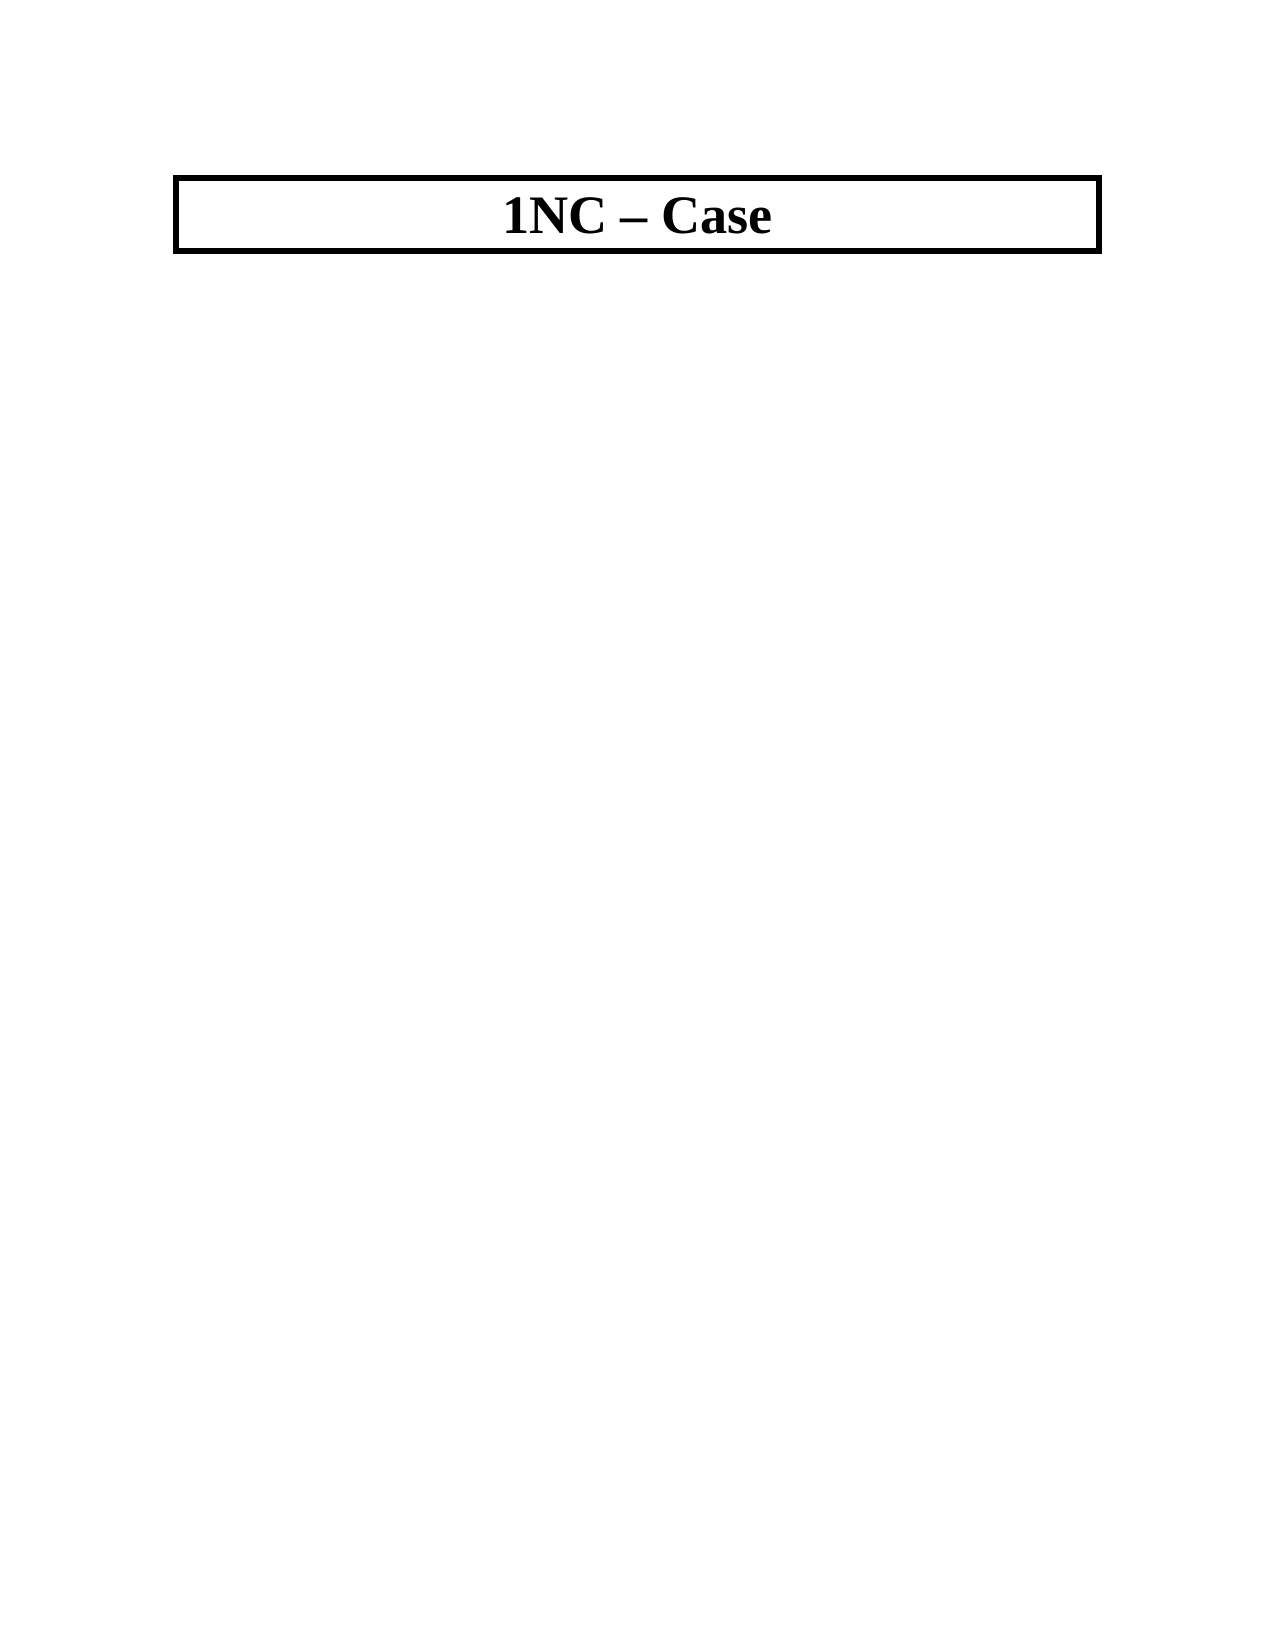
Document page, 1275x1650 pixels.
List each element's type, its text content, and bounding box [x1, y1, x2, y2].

subtitle 1NC – Case [179, 181, 1096, 248]
